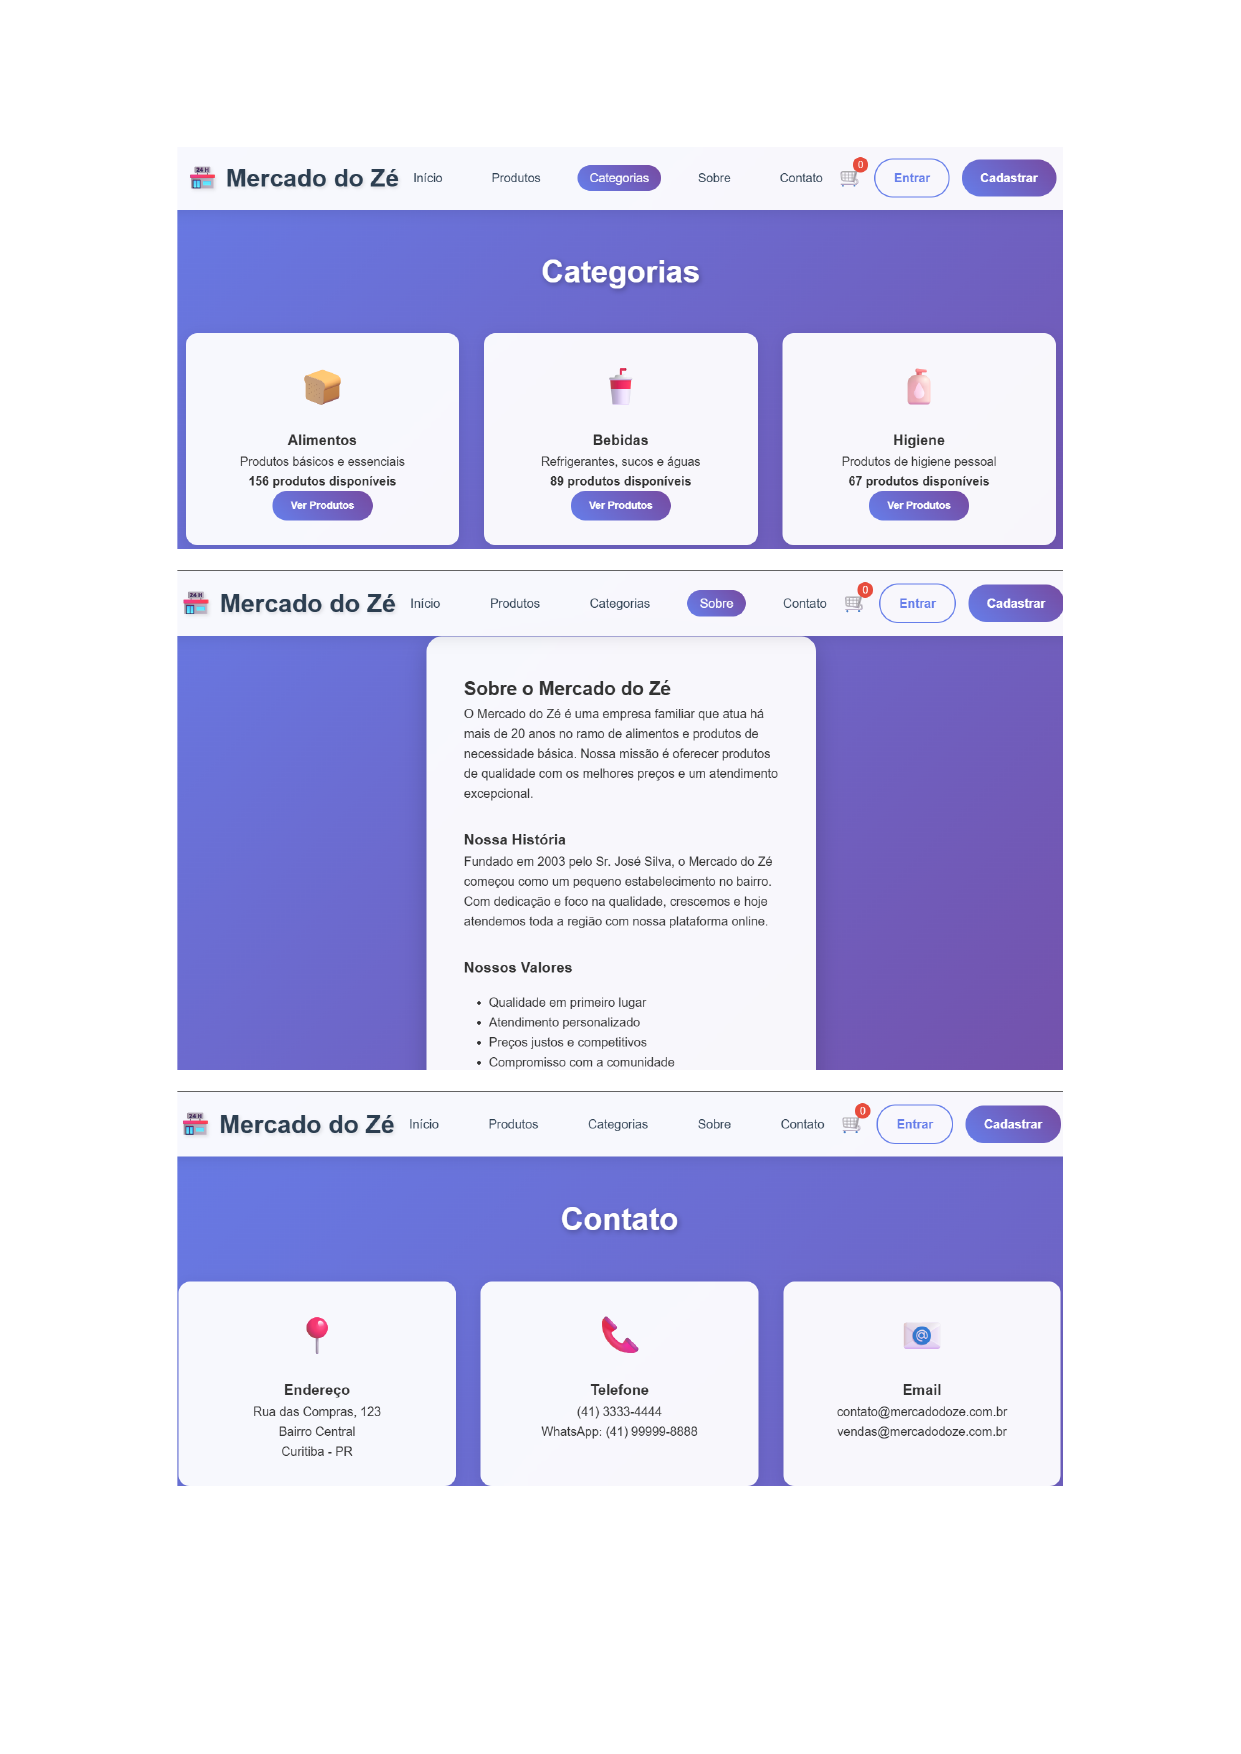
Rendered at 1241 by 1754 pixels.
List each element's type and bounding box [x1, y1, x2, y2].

picture [177, 1091, 1063, 1486]
picture [177, 570, 1063, 1070]
picture [177, 147, 1063, 549]
